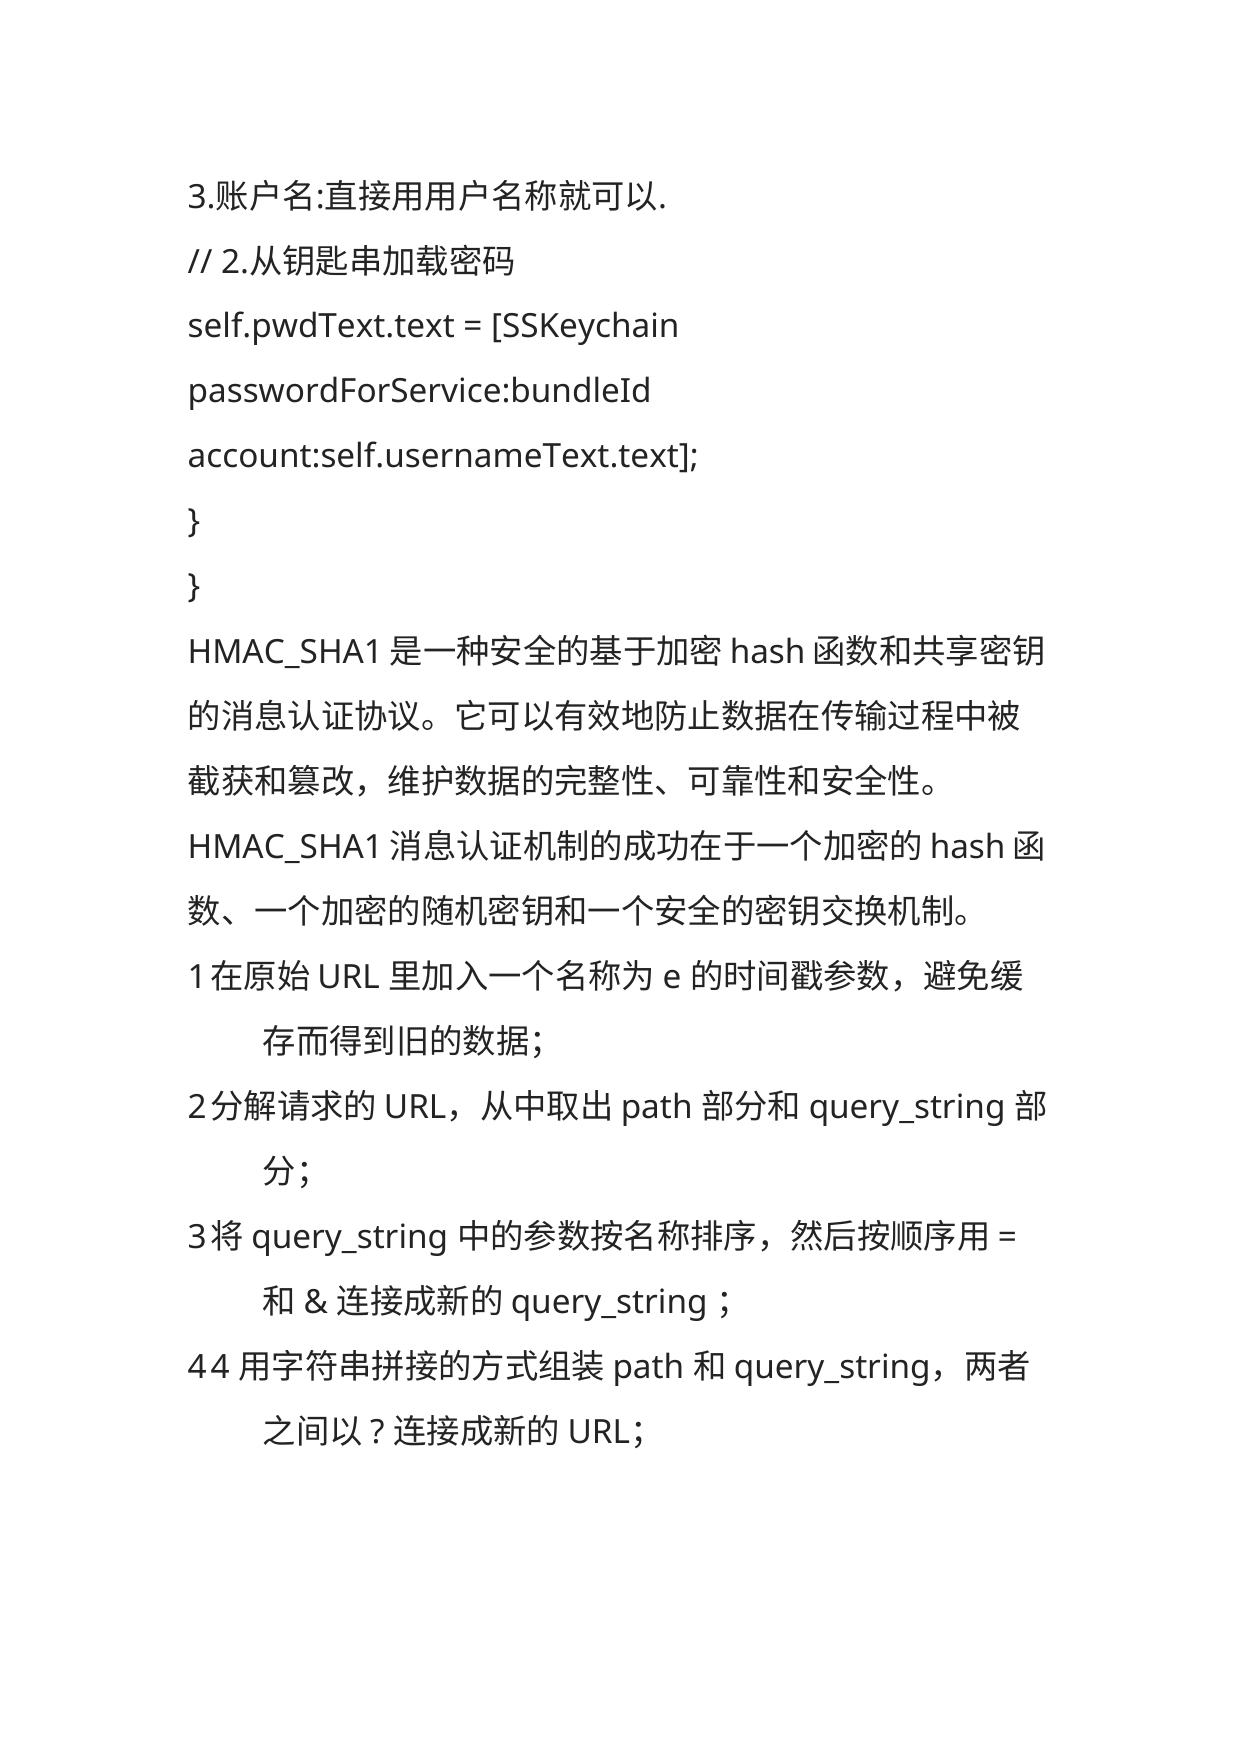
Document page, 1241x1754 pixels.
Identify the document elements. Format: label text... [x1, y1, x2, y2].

list 分解请求的URL，从中取出 path 部分和 query_string 部分； [187, 1072, 1053, 1202]
text // 2.从钥匙串加载密码 [187, 227, 1053, 292]
list 将 query_string 中的参数按名称排序，然后按顺序用 = 和 & 连接成新的 query_string ； [187, 1202, 1053, 1332]
text } [187, 487, 1053, 552]
text self.pwdText.text = [SSKeychain passwordForService:bundleId account:self.usernameText.text]; [187, 292, 1053, 487]
text 3.账户名:直接用用户名称就可以. [187, 162, 1053, 227]
text HMAC_SHA1是一种安全的基于加密hash函数和共享密钥的消息认证协议。它可以有效地防止数据在传输过程中被截获和篡改，维护数据的完整性、可靠性和安全性。HMAC_SHA1消息认证机制的成功在于一个加密的hash函数、一个加密的随机密钥和一个安全的密钥交换机制。 [187, 617, 1053, 942]
list 在原始URL 里加入一个名称为 e 的时间戳参数，避免缓存而得到旧的数据； [187, 942, 1053, 1072]
text } [187, 552, 1053, 617]
list 4 用字符串拼接的方式组装 path 和 query_string，两者之间以 ? 连接成新的 URL； [187, 1332, 1053, 1462]
